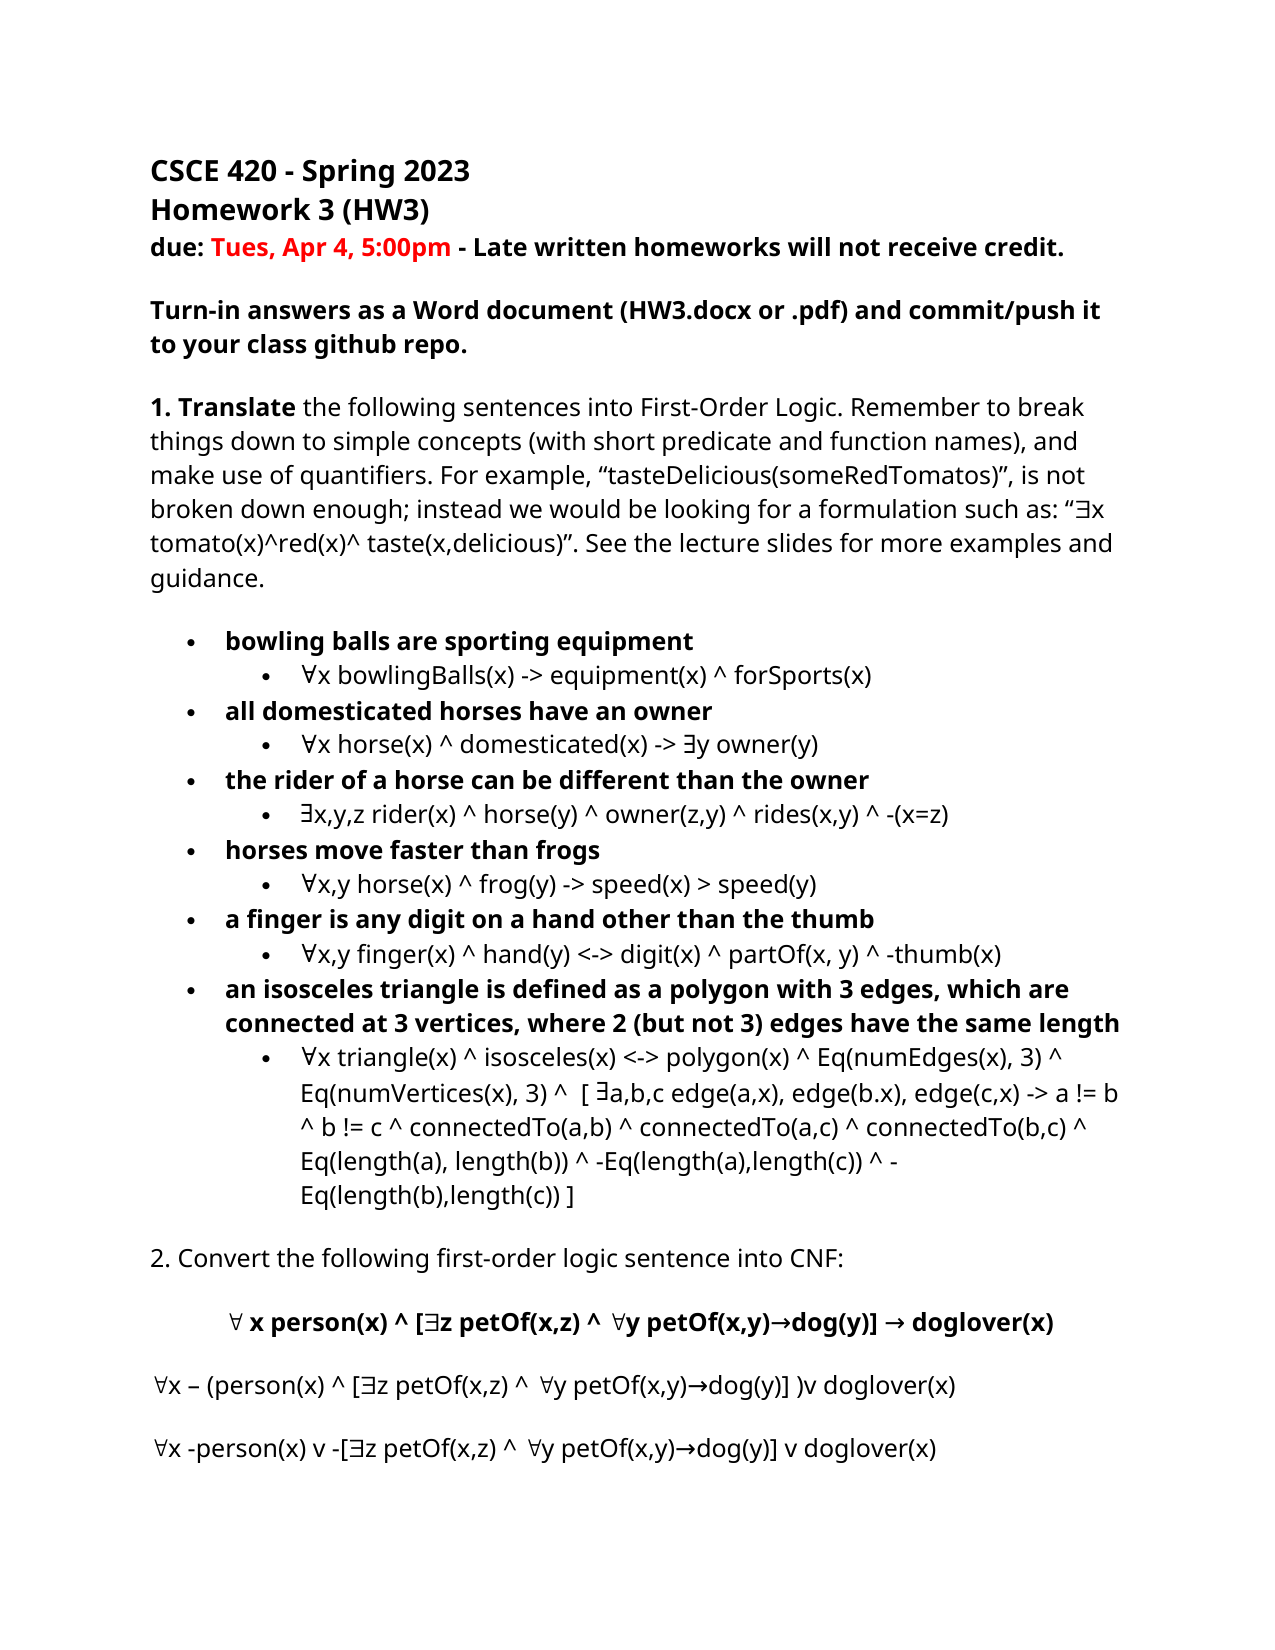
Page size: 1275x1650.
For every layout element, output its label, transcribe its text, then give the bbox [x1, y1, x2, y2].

list x,y,z rider(x) ^ horse(y) ^ owner(z,y) ^ rides(x,y) ^ -(x=z) [262, 797, 1125, 832]
list horses move faster than frogs [187, 832, 1125, 867]
text 2. Convert the following first-order logic sentence into CNF: [150, 1241, 1125, 1275]
list x bowlingBalls(x) -> equipment(x) ^ forSports(x) [262, 657, 1125, 693]
list x triangle(x) ^ isosceles(x) <-> polygon(x) ^ Eq(numEdges(x), 3) ^ Eq(numVertices(x), 3) ^ [ a,b,c edge(a,x), edge(b.x), edge(c,x) -> a != b ^ b != c ^ connectedTo(a,b) ^ connectedTo(a,c) ^ connectedTo(b,c) ^ Eq(length(a), length(b)) ^ -Eq(length(a),length(c)) ^ -Eq(length(b),length(c)) ] [262, 1040, 1125, 1212]
text x – (person(x) ^ [z petOf(x,z) ^ y petOf(x,y)→dog(y)] )v doglover(x) [150, 1367, 1125, 1402]
text Turn-in answers as a Word document (HW3.docx or .pdf) and commit/push it to your class github repo. [150, 293, 1125, 361]
list an isosceles triangle is defined as a polygon with 3 edges, which are connected at 3 vertices, where 2 (but not 3) edges have the same length [187, 972, 1125, 1040]
list x,y horse(x) ^ frog(y) -> speed(x) > speed(y) [262, 867, 1125, 902]
list all domesticated horses have an owner [187, 693, 1125, 727]
list the rider of a horse can be different than the owner [187, 763, 1125, 797]
text x person(x) ^ [z petOf(x,z) ^ y petOf(x,y)→dog(y)] → doglover(x) [150, 1304, 1125, 1338]
text 1. Translate the following sentences into First-Order Logic. Remember to break things down to simple concepts (with short predicate and function names), and make use of quantifiers. For example, “tasteDelicious(someRedTomatos)”, is not broken down enough; instead we would be looking for a formulation such as: “x tomato(x)^red(x)^ taste(x,delicious)”. See the lecture slides for more examples and guidance. [150, 390, 1125, 594]
list bowling balls are sporting equipment [187, 623, 1125, 657]
text CSCE 420 - Spring 2023 Homework 3 (HW3) due: Tues, Apr 4, 5:00pm - Late written homeworks will not receive credit. [150, 150, 1125, 263]
text x -person(x) v -[z petOf(x,z) ^ y petOf(x,y)→dog(y)] v doglover(x) [150, 1431, 1125, 1465]
list x,y finger(x) ^ hand(y) <-> digit(x) ^ partOf(x, y) ^ -thumb(x) [262, 936, 1125, 972]
list a finger is any digit on a hand other than the thumb [187, 902, 1125, 936]
list x horse(x) ^ domesticated(x) -> y owner(y) [262, 727, 1125, 763]
